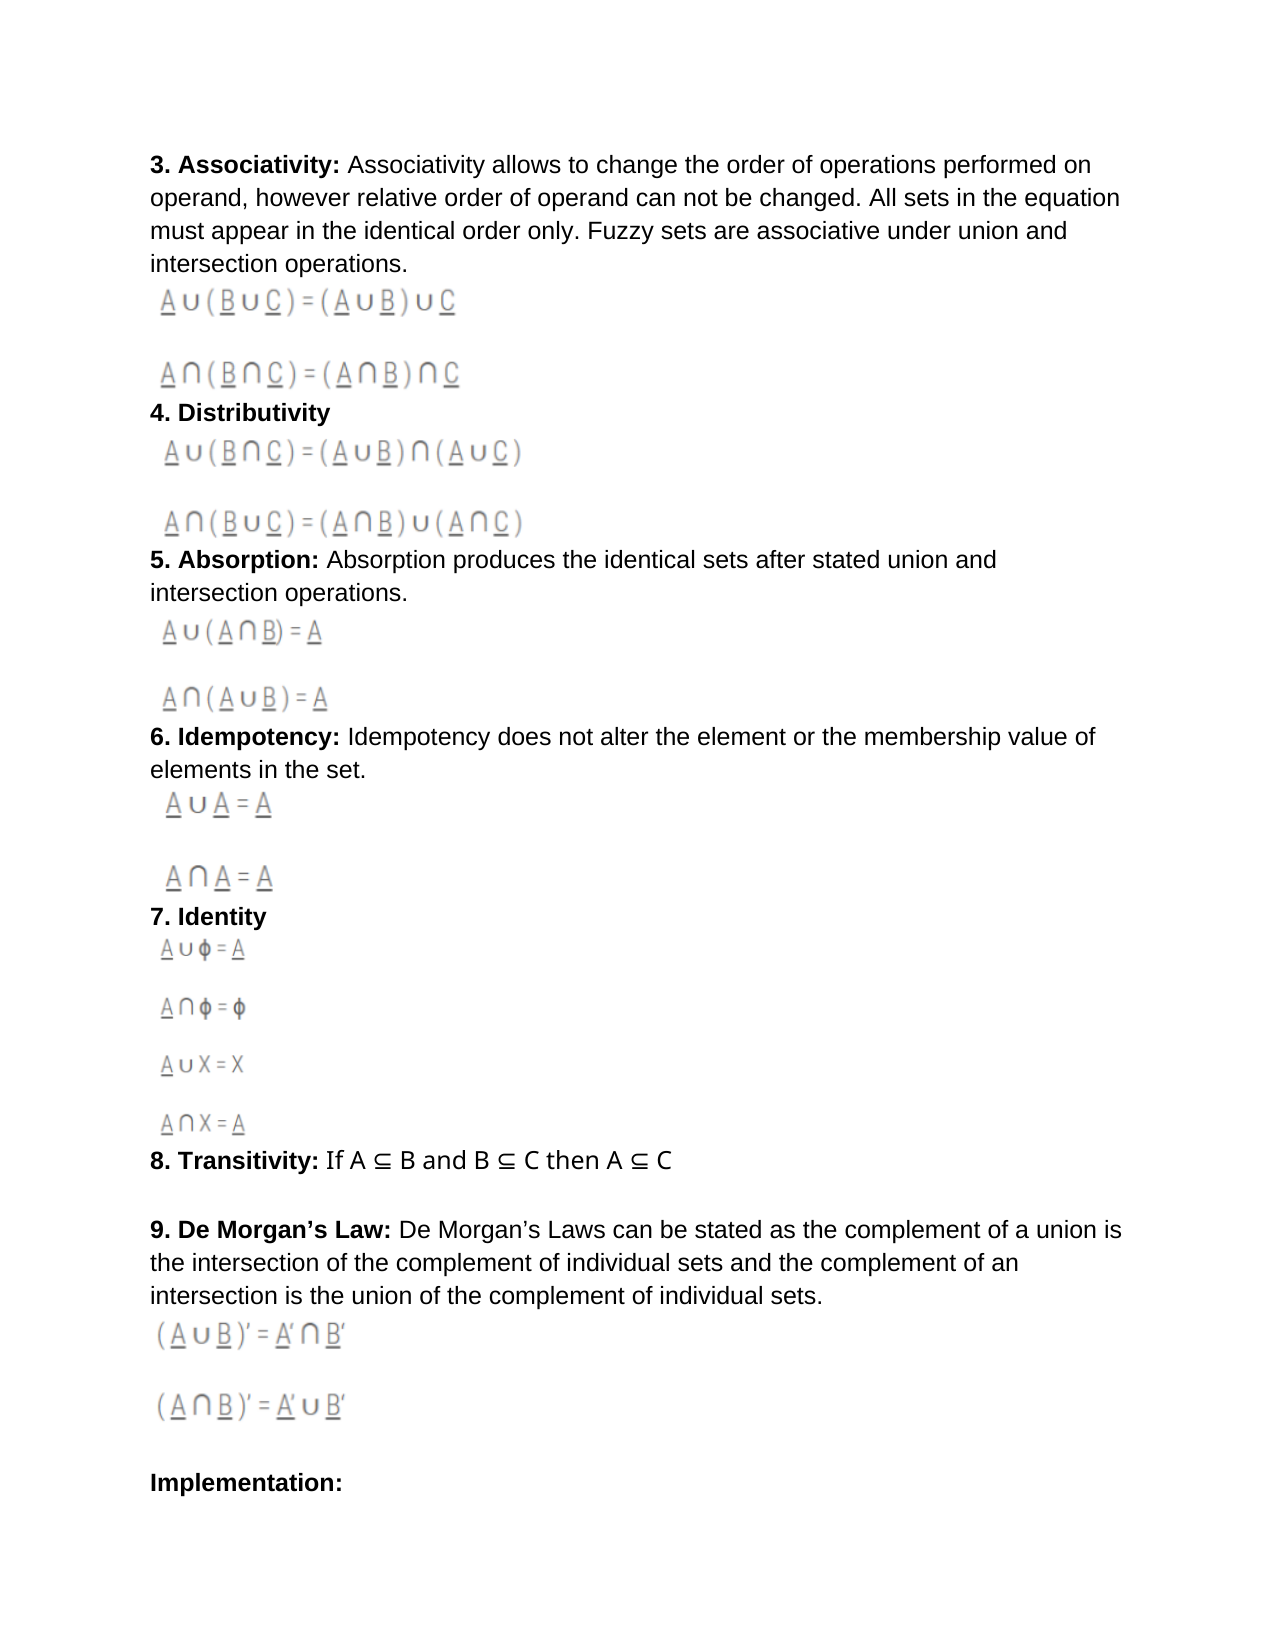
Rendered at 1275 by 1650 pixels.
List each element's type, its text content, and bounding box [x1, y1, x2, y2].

picture [150, 787, 284, 899]
text 5. Absorption: Absorption produces the identical sets after stated union and intersection operations. [150, 545, 1125, 607]
picture [150, 282, 472, 394]
picture [150, 611, 332, 718]
picture [150, 1314, 348, 1431]
text 6. Idempotency: Idempotency does not alter the element or the membership value of elements in the set. [150, 722, 1125, 783]
picture [150, 935, 255, 1139]
text 7. Identity [150, 902, 1125, 931]
text 8. Transitivity: If A ⊆ B and B ⊆ C then A ⊆ C [150, 1143, 1125, 1177]
text 3. Associativity: Associativity allows to change the order of operations performed on operand, however relative order of operand can not be changed. All sets in the equation must appear in the identical order only. Fuzzy sets are associative under union and intersection operations. [150, 150, 1125, 278]
text 4. Distributivity [150, 398, 1125, 426]
picture [150, 430, 526, 542]
text 9. De Morgan’s Law: De Morgan’s Laws can be stated as the complement of a union is the intersection of the complement of individual sets and the complement of an intersection is the union of the complement of individual sets. [150, 1215, 1125, 1310]
text Implementation: [150, 1468, 1125, 1496]
